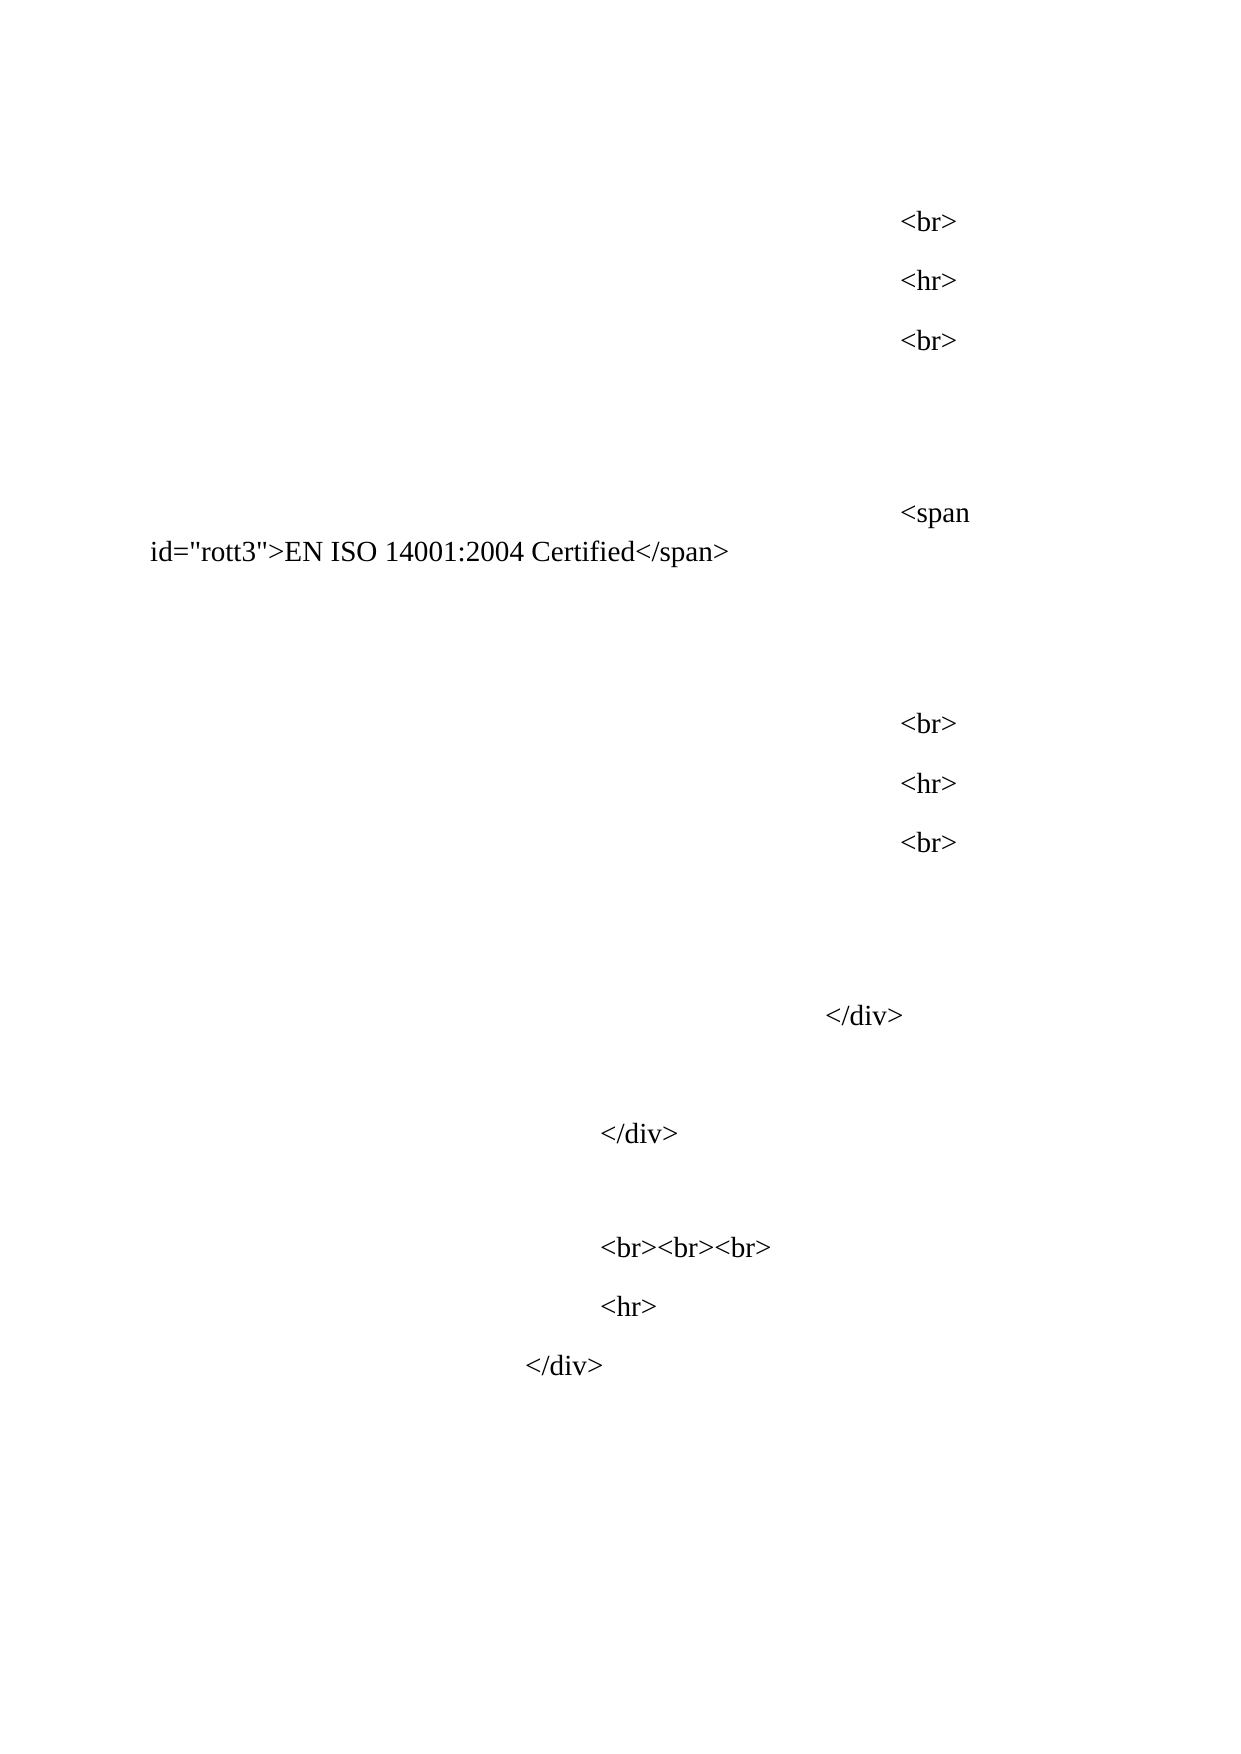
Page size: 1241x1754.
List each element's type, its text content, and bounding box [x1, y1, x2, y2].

text <span id="rott3">EN ISO 14001:2004 Certified</span> [150, 495, 1090, 567]
text <br><br><br> [150, 1230, 1090, 1263]
text <br> [150, 204, 1090, 237]
text <hr> [150, 1289, 1090, 1323]
text <br> [150, 323, 1090, 356]
text <hr> [150, 766, 1090, 799]
text <hr> [150, 263, 1090, 297]
text </div> [150, 1348, 1090, 1382]
text <br> [150, 825, 1090, 859]
text <br> [150, 706, 1090, 740]
text </div> [150, 998, 1090, 1031]
text </div> [150, 1116, 1090, 1150]
